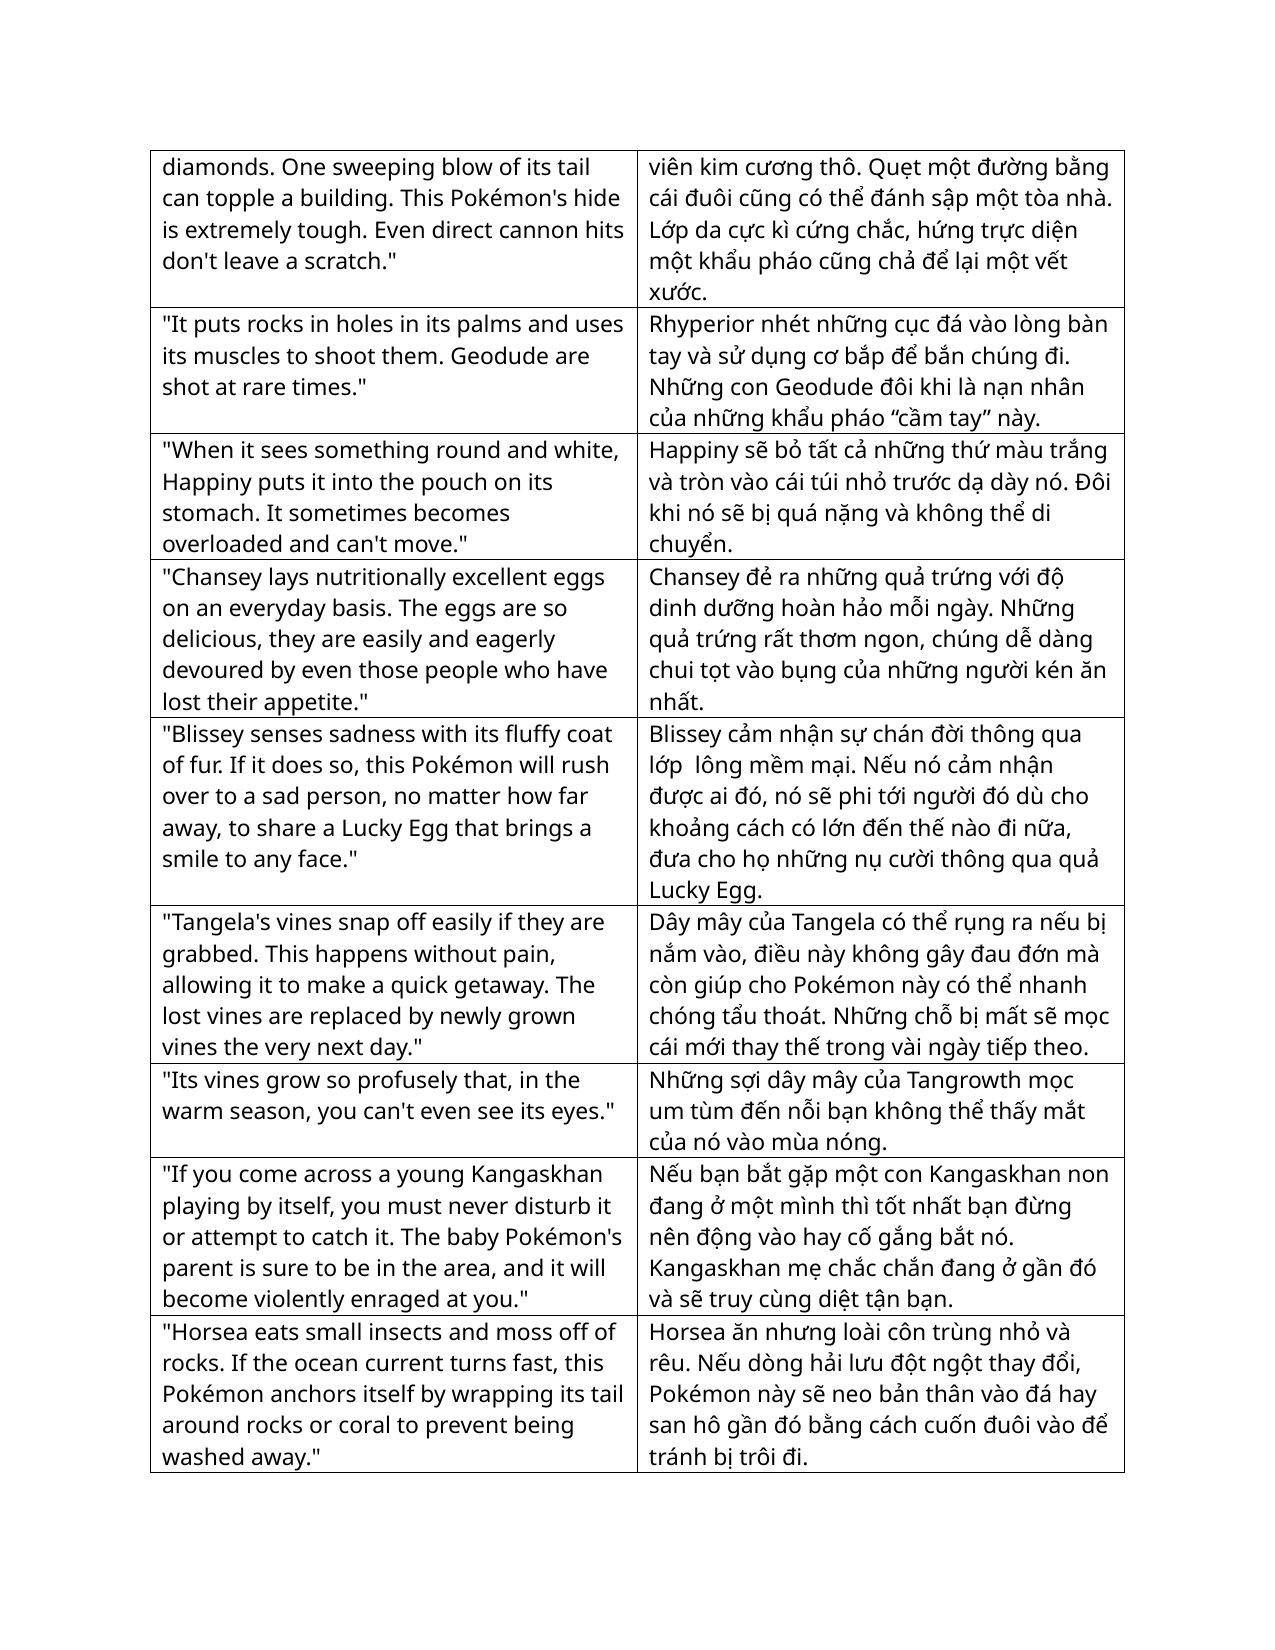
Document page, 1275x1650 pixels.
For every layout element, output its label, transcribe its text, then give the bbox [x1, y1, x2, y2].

table_cell "When it sees something round and white, Happiny puts it into the pouch on its stomach. It sometimes becomes overloaded and can't move." [468, 434, 637, 559]
table_cell "If you come across a young Kangaskhan playing by itself, you must never disturb it or attempt to catch it. The baby Pokémon's parent is sure to be in the area, and it will become violently enraged at you." [151, 1158, 637, 1314]
table_cell Những sợi dây mây của Tangrowth mọc um tùm đến nỗi bạn không thể thấy mắt của nó vào mùa nóng. [638, 1064, 1124, 1157]
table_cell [638, 151, 1124, 307]
table_cell "Tangela's vines snap off easily if they are grabbed. This happens without pain, allowing it to make a quick getaway. The lost vines are replaced by newly grown vines the very next day." [151, 906, 637, 1062]
table_cell Nếu bạn bắt gặp một con Kangaskhan non đang ở một mình thì tốt nhất bạn đừng nên động vào hay cố gắng bắt nó. Kangaskhan mẹ chắc chắn đang ở gần đó và sẽ truy cùng diệt tận bạn. [638, 1158, 1124, 1314]
table_cell "It puts rocks in holes in its palms and uses its muscles to shoot them. Geodude are shot at rare times." [151, 308, 637, 433]
table_cell "Chansey lays nutritionally excellent eggs on an everyday basis. The eggs are so delicious, they are easily and eagerly devoured by even those people who have lost their appetite." [368, 560, 637, 717]
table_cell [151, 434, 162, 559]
table_cell "Its vines grow so profusely that, in the warm season, you can't even see its eyes." [151, 1064, 637, 1157]
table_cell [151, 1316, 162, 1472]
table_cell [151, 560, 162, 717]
table_cell "Horsea eats small insects and moss off of rocks. If the ocean current turns fast, this Pokémon anchors itself by wrapping its tail around rocks or coral to prevent being washed away." [321, 1316, 637, 1472]
table_cell "Blissey senses sadness with its fluffy coat of fur. If it does so, this Pokémon will rush over to a sad person, no matter how far away, to share a Lucky Egg that brings a smile to any face." [151, 718, 637, 905]
table_cell Chansey đẻ ra những quả trứng với độ dinh dưỡng hoàn hảo mỗi ngày. Những quả trứng rất thơm ngon, chúng dễ dàng chui tọt vào bụng của những người kén ăn nhất. [638, 560, 1124, 717]
table_cell Horsea ăn nhưng loài côn trùng nhỏ và rêu. Nếu dòng hải lưu đột ngột thay đổi, Pokémon này sẽ neo bản thân vào đá hay san hô gần đó bằng cách cuốn đuôi vào để tránh bị trôi đi. [638, 1316, 1124, 1472]
table_cell Happiny sẽ bỏ tất cả những thứ màu trắng và tròn vào cái túi nhỏ trước dạ dày nó. Đôi khi nó sẽ bị quá nặng và không thể di chuyển. [638, 434, 1124, 559]
table_cell Rhyperior nhét những cục đá vào lòng bàn tay và sử dụng cơ bắp để bắn chúng đi. Những con Geodude đôi khi là nạn nhân của những khẩu pháo “cầm tay” này. [638, 308, 1124, 433]
table_cell Dây mây của Tangela có thể rụng ra nếu bị nắm vào, điều này không gây đau đớn mà còn giúp cho Pokémon này có thể nhanh chóng tẩu thoát. Những chỗ bị mất sẽ mọc cái mới thay thế trong vài ngày tiếp theo. [638, 906, 1124, 1062]
table_cell Blissey cảm nhận sự chán đời thông qua lớp lông mềm mại. Nếu nó cảm nhận được ai đó, nó sẽ phi tới người đó dù cho khoảng cách có lớn đến thế nào đi nữa, đưa cho họ những nụ cười thông qua quả Lucky Egg. [638, 718, 1124, 905]
